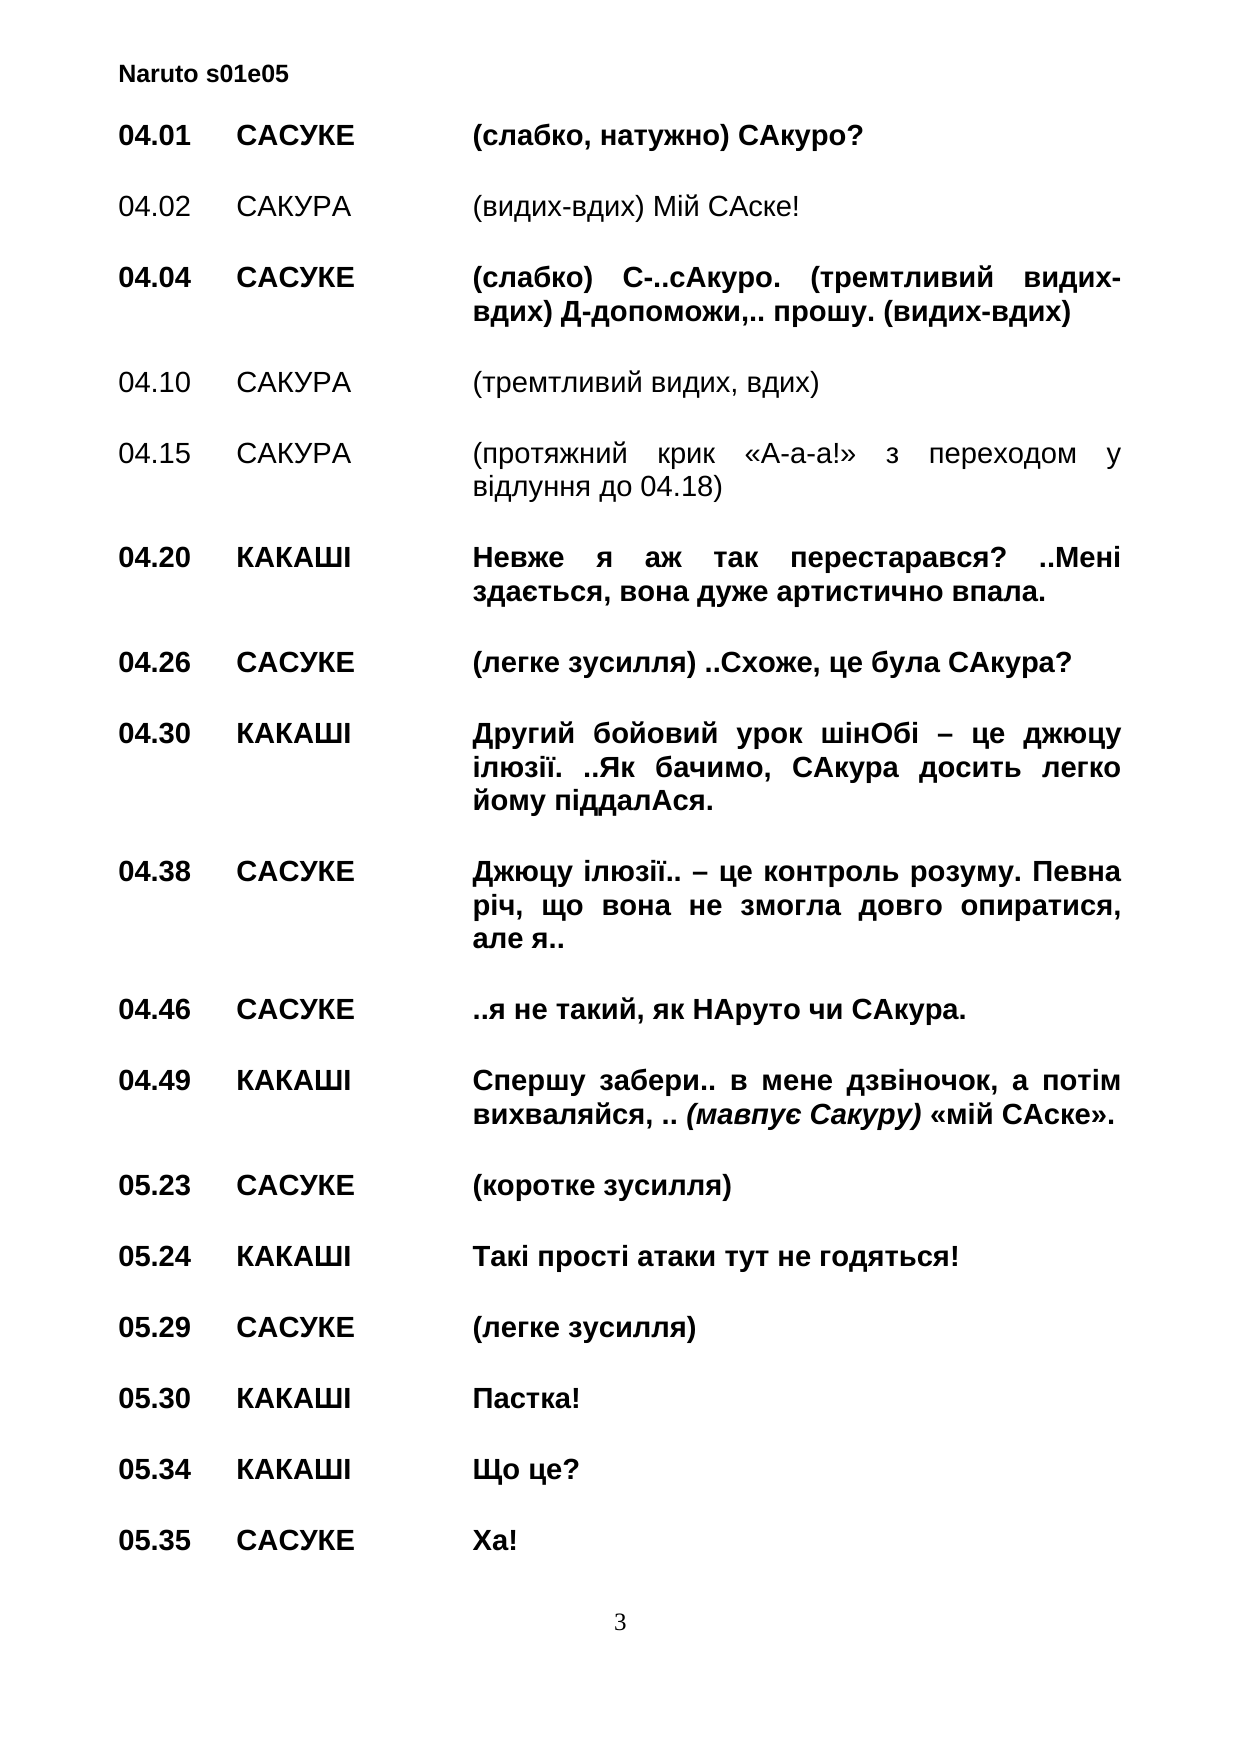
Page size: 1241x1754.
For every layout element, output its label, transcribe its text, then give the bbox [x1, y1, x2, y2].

text 04.30 КАКАШІ Другий бойовий урок шінОбі – це джюцу ілюзії. ..Як бачимо, САкура досить легко йому піддалАся. [118, 716, 1122, 817]
text 05.23 САСУКЕ (коротке зусилля) [118, 1168, 1122, 1201]
text 04.15 САКУРА (протяжний крик «А-а-а!» з переходом у відлуння до 04.18) [118, 436, 1122, 503]
text 05.34 КАКАШІ Що це? [118, 1452, 1122, 1486]
text 04.04 САСУКЕ (слабко) С-..сАкуро. (тремтливий видих-вдих) Д-допоможи,.. прошу. (видих-вдих) [118, 260, 1122, 327]
text 04.20 КАКАШІ Невже я аж так перестарався? ..Мені здається, вона дуже артистично впала. [118, 540, 1122, 607]
text 05.30 КАКАШІ Пастка! [118, 1381, 1122, 1414]
text 05.29 САСУКЕ (легке зусилля) [118, 1310, 1122, 1343]
text 04.01 САСУКЕ (слабко, натужно) САкуро? [118, 118, 1122, 152]
text 04.49 КАКАШІ Спершу забери.. в мене дзвіночок, а потім вихваляйся, .. (мавпує Сакуру) «мій САске». [118, 1063, 1122, 1130]
text 05.24 КАКАШІ Такі прості атаки тут не годяться! [118, 1239, 1122, 1272]
text 04.26 САСУКЕ (легке зусилля) ..Схоже, це була САкура? [118, 645, 1122, 678]
text 04.38 САСУКЕ Джюцу ілюзії.. – це контроль розуму. Певна річ, що вона не змогла довго опиратися, але я.. [118, 854, 1122, 955]
text 05.35 САСУКЕ Ха! [118, 1523, 1122, 1557]
text 04.46 САСУКЕ ..я не такий, як НАруто чи САкура. [118, 992, 1122, 1026]
text 04.02 САКУРА (видих-вдих) Мій САске! [118, 189, 1122, 223]
text 04.10 САКУРА (тремтливий видих, вдих) [118, 365, 1122, 398]
